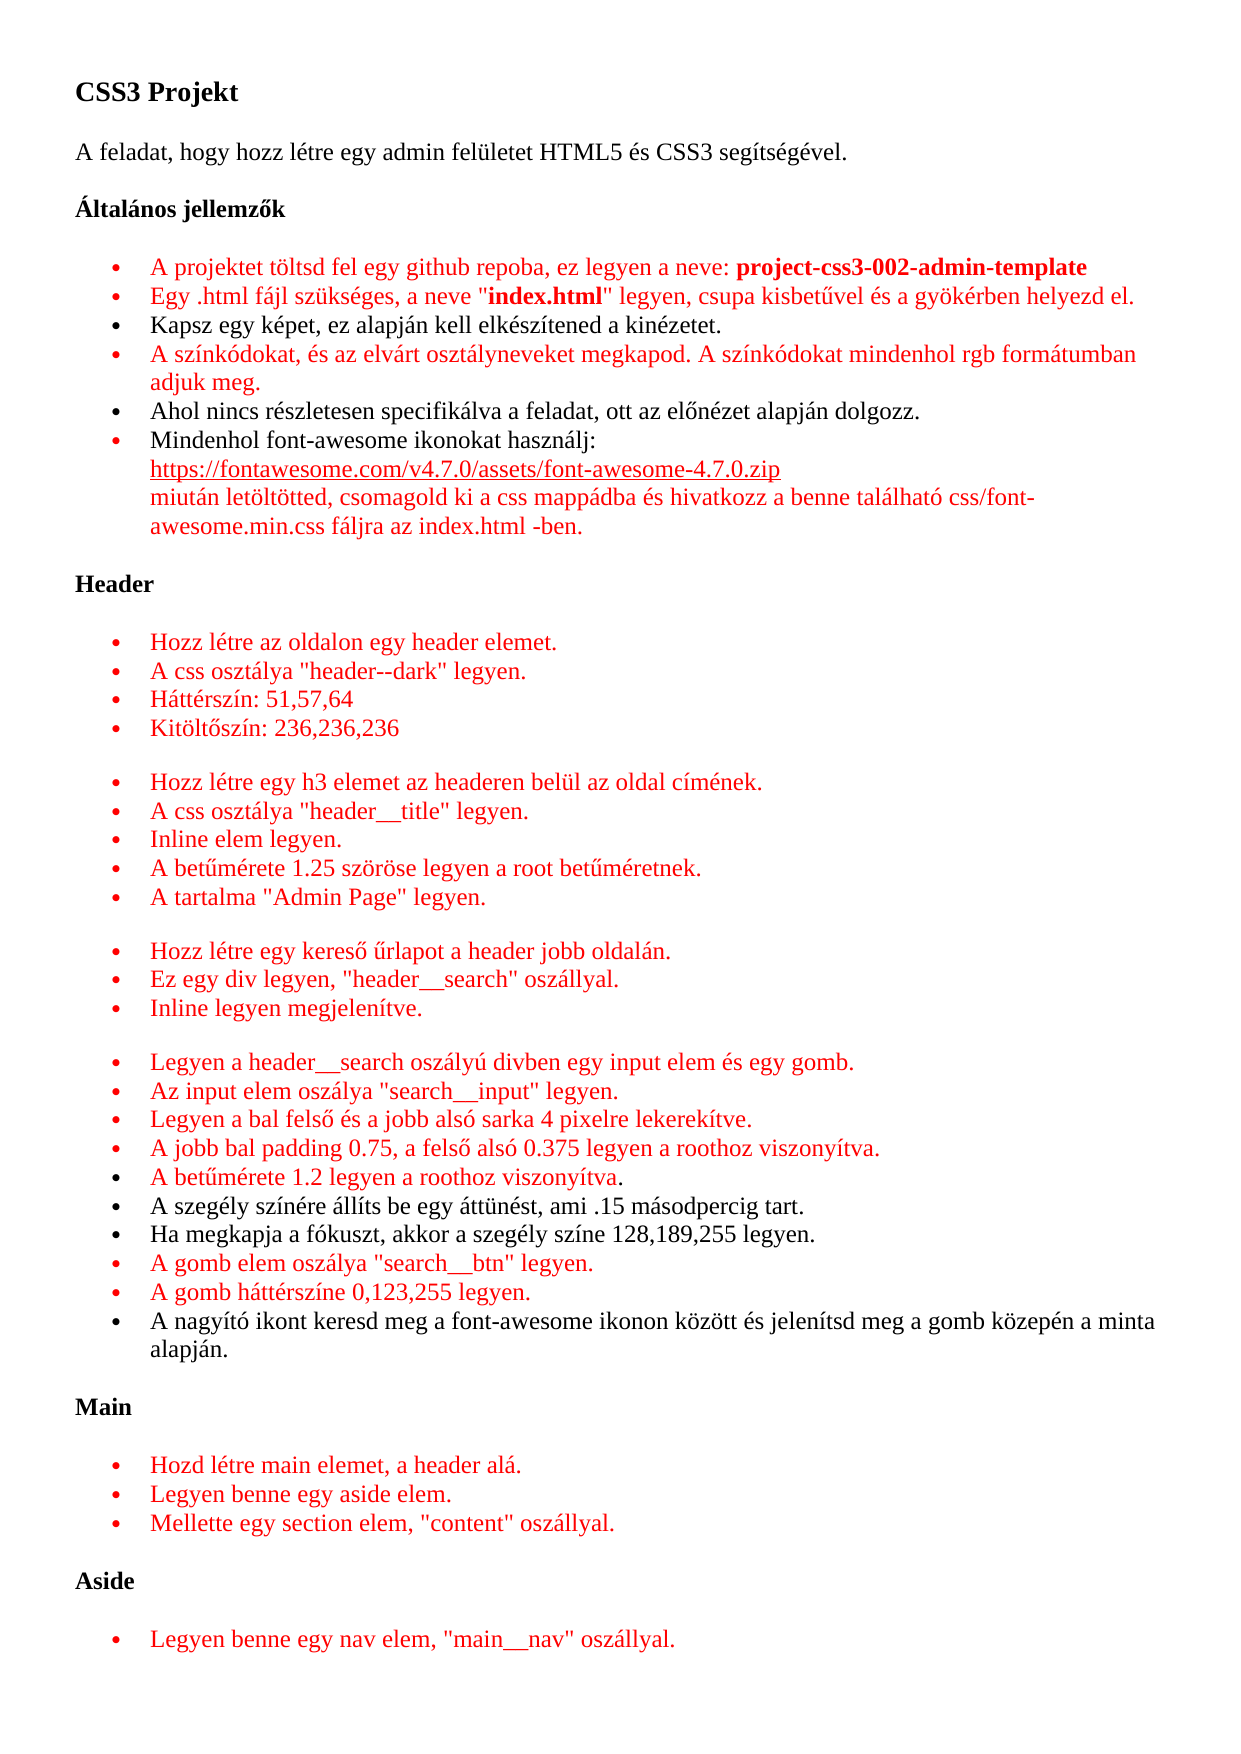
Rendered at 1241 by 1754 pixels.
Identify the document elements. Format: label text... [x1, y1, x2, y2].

list Hozz létre egy kereső űrlapot a header jobb oldalán. [112, 936, 1165, 964]
list Inline elem legyen. [112, 824, 1165, 853]
text Header [75, 569, 1165, 598]
text CSS3 Projekt [75, 75, 1165, 107]
list Inline legyen megjelenítve. [112, 993, 1165, 1022]
text Main [75, 1392, 1165, 1421]
list A gomb elem oszálya "search__btn" legyen. [112, 1248, 1165, 1277]
list Ez egy div legyen, "header__search" oszállyal. [112, 964, 1165, 993]
list A szegély színére állíts be egy áttünést, ami .15 másodpercig tart. [112, 1191, 1165, 1219]
list A tartalma "Admin Page" legyen. [112, 882, 1165, 911]
list Legyen a header__search oszályú divben egy input elem és egy gomb. [112, 1047, 1165, 1076]
text Általános jellemzők [75, 194, 1165, 223]
text Aside [75, 1566, 1165, 1594]
list Az input elem oszálya "search__input" legyen. [112, 1076, 1165, 1104]
list Legyen a bal felső és a jobb alsó sarka 4 pixelre lekerekítve. [112, 1104, 1165, 1133]
list Hozz létre az oldalon egy header elemet. [112, 627, 1165, 656]
list Hozz létre egy h3 elemet az headeren belül az oldal címének. [112, 767, 1165, 796]
list Hozd létre main elemet, a header alá. [112, 1450, 1165, 1479]
list Ahol nincs részletesen specifikálva a feladat, ott az előnézet alapján dolgozz. [112, 396, 1165, 425]
list Háttérszín: 51,57,64 [112, 684, 1165, 713]
list A színkódokat, és az elvárt osztályneveket megkapod. A színkódokat mindenhol rgb formátumban adjuk meg. [112, 339, 1165, 396]
list Mellette egy section elem, "content" oszállyal. [112, 1508, 1165, 1537]
list Ha megkapja a fókuszt, akkor a szegély színe 128,189,255 legyen. [112, 1219, 1165, 1248]
list Egy .html fájl szükséges, a neve "index.html" legyen, csupa kisbetűvel és a gyökérben helyezd el. [112, 281, 1165, 310]
list A betűmérete 1.25 szöröse legyen a root betűméretnek. [112, 853, 1165, 882]
list Legyen benne egy nav elem, "main__nav" oszállyal. [112, 1624, 1165, 1652]
list A css osztálya "header--dark" legyen. [112, 656, 1165, 684]
list Kitöltőszín: 236,236,236 [112, 713, 1165, 742]
list Mindenhol font-awesome ikonokat használj: https://fontawesome.com/v4.7.0/assets/font-awesome-4.7.0.zip miután letöltötted, csomagold ki a css mappádba és hivatkozz a benne található css/font-awesome.min.css fáljra az index.html -ben. [112, 425, 1165, 540]
text A feladat, hogy hozz létre egy admin felületet HTML5 és CSS3 segítségével. [75, 137, 1165, 165]
list A css osztálya "header__title" legyen. [112, 796, 1165, 824]
list Kapsz egy képet, ez alapján kell elkészítened a kinézetet. [112, 310, 1165, 339]
list A jobb bal padding 0.75, a felső alsó 0.375 legyen a roothoz viszonyítva. [112, 1133, 1165, 1162]
list A projektet töltsd fel egy github repoba, ez legyen a neve: project-css3-002-admin-template [112, 252, 1165, 281]
list A gomb háttérszíne 0,123,255 legyen. [112, 1277, 1165, 1306]
list A nagyító ikont keresd meg a font-awesome ikonon között és jelenítsd meg a gomb közepén a minta alapján. [112, 1306, 1165, 1363]
list Legyen benne egy aside elem. [112, 1479, 1165, 1508]
list A betűmérete 1.2 legyen a roothoz viszonyítva. [112, 1162, 1165, 1191]
